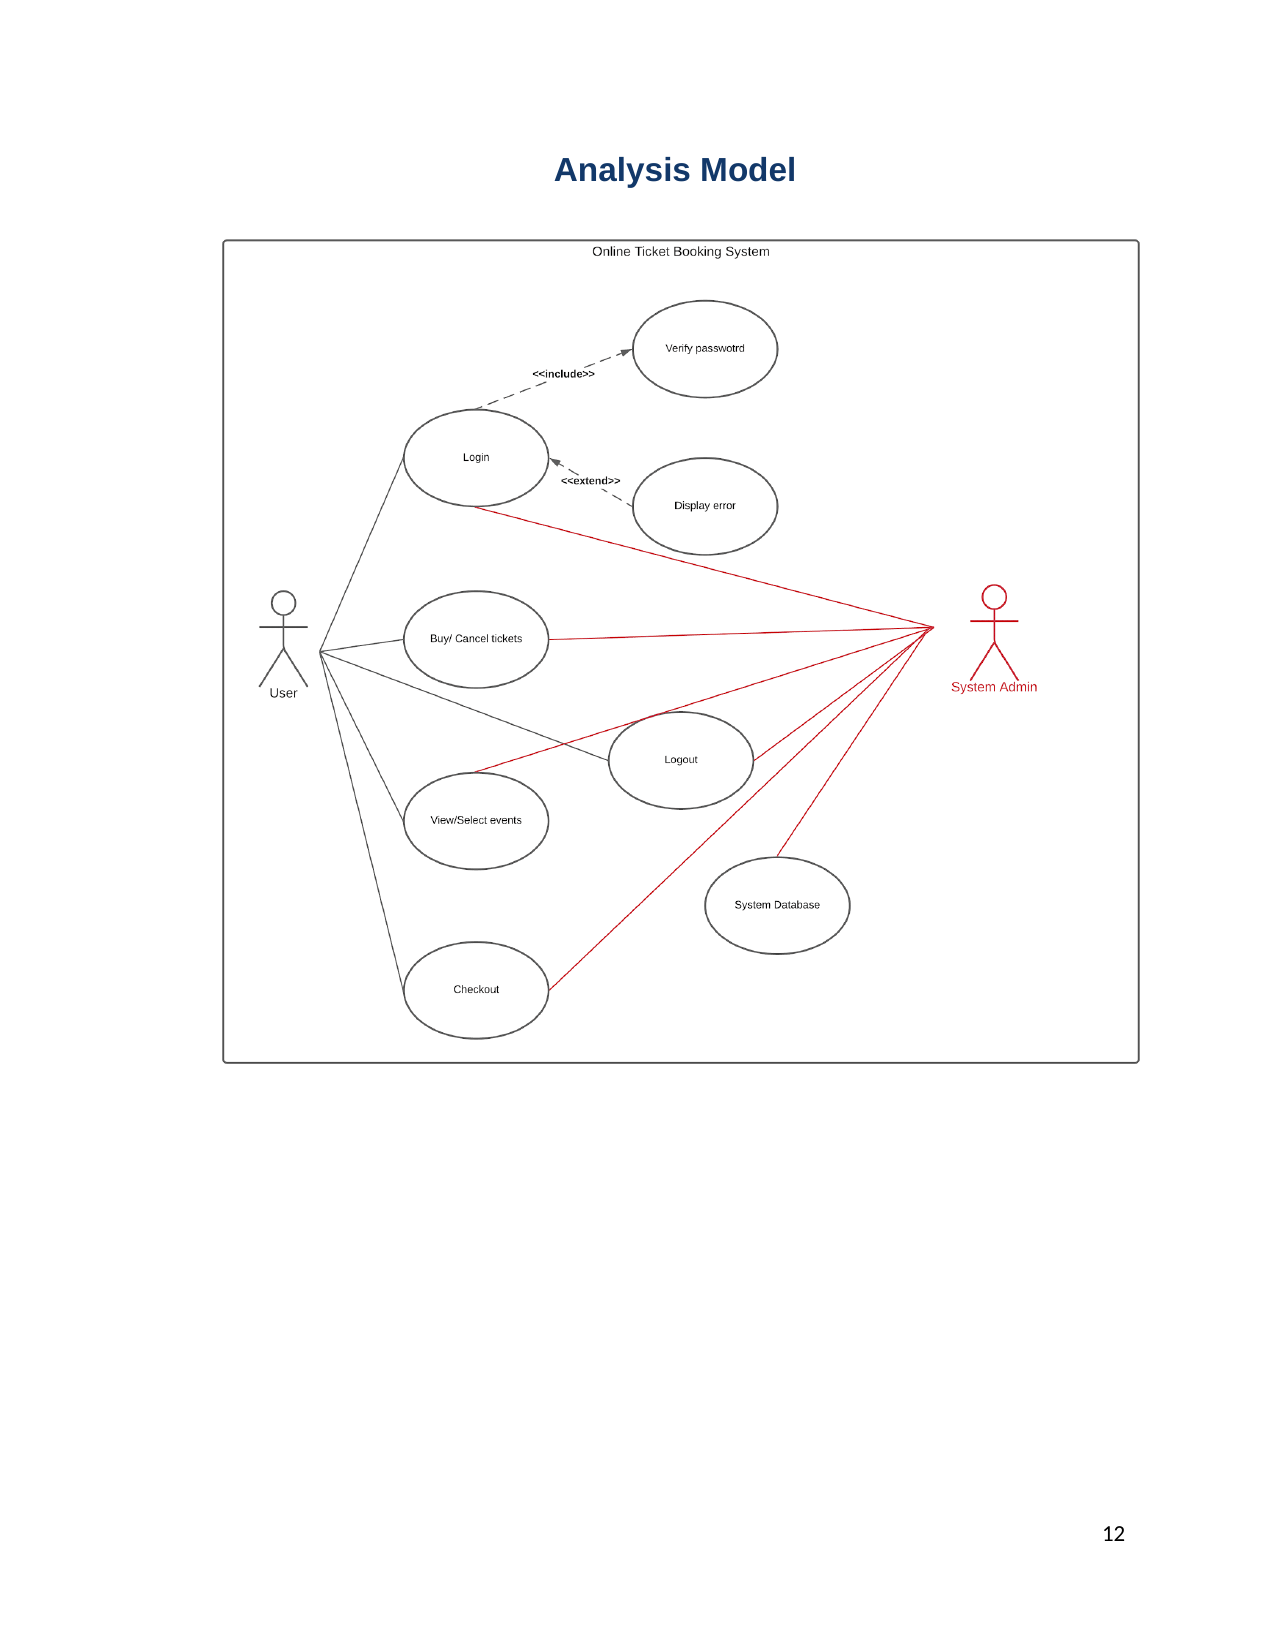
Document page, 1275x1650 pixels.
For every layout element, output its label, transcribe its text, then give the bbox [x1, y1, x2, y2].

picture [187, 216, 1163, 1087]
